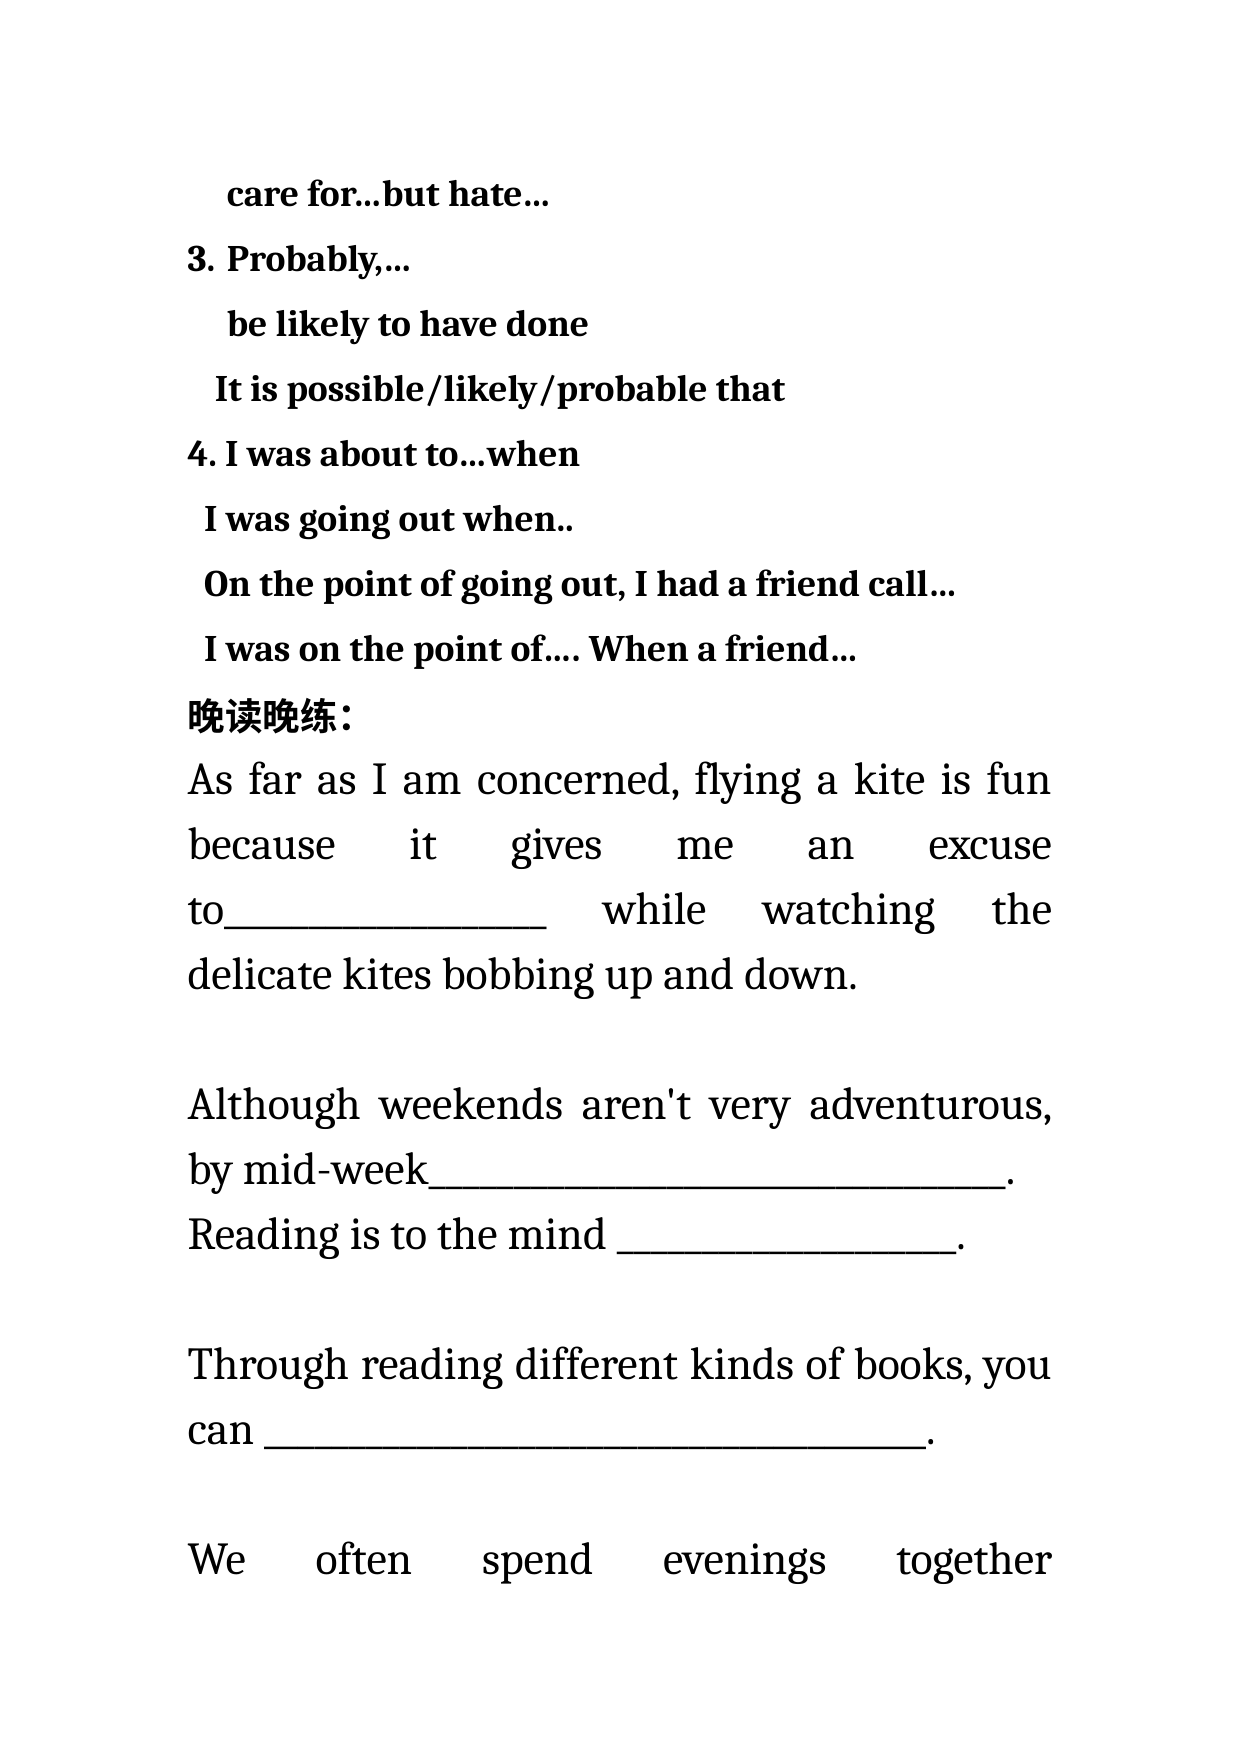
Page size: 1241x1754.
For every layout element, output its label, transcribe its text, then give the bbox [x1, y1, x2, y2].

text On the point of going out, I had a friend call… [187, 552, 1053, 617]
text As far as I am concerned, flying a kite is fun because it gives me an excuse to___________________ while watching the delicate kites bobbing up and down. [187, 747, 1053, 1007]
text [187, 1527, 1053, 1592]
list be likely to have done [227, 292, 1053, 357]
text I was going out when.. [187, 487, 1053, 552]
text Although weekends aren't very adventurous, by mid-week__________________________________. [187, 1072, 1053, 1202]
text 4. I was about to…when [187, 422, 1053, 487]
text I was on the point of…. When a friend… [187, 617, 1053, 682]
text Reading is to the mind ____________________. [187, 1202, 1053, 1267]
text 晚读晚练： [187, 682, 1053, 747]
list Probably,… [187, 227, 1053, 292]
text It is possible/likely/probable that [187, 357, 1053, 422]
list care for…but hate… [227, 162, 1053, 227]
text Through reading different kinds of books, you can _______________________________________. [187, 1332, 1053, 1462]
